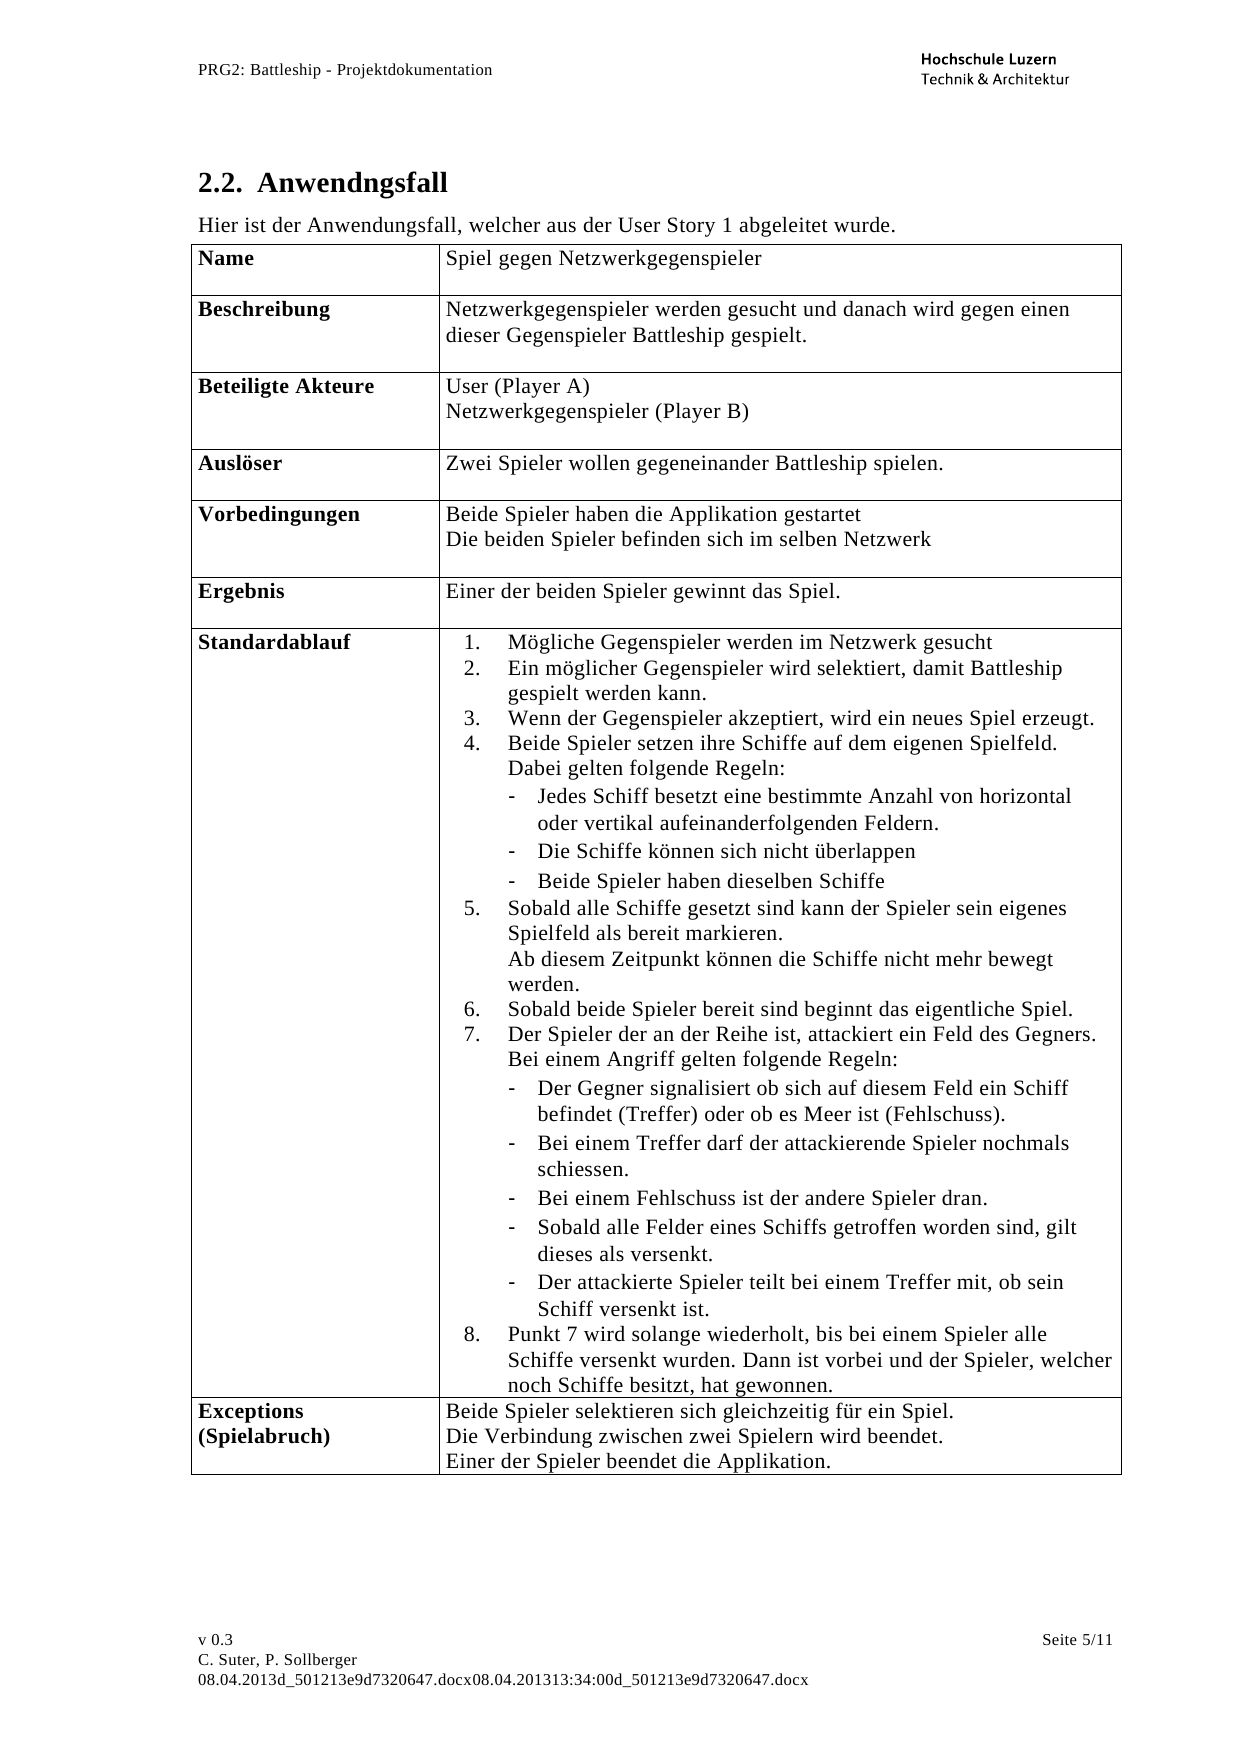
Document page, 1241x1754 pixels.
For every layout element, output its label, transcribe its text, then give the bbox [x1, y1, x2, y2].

table_cell Auslöser [192, 450, 439, 500]
table_cell Vorbedingungen [192, 501, 439, 577]
table_cell Beide Spieler selektieren sich gleichzeitig für ein Spiel. Die Verbindung zwischen zwei Spielern wird beendet. Einer der Spieler beendet die Applikation. [440, 1398, 1121, 1474]
table_cell Beteiligte Akteure [192, 373, 439, 449]
table_cell Ergebnis [192, 578, 439, 628]
table_cell Zwei Spieler wollen gegeneinander Battleship spielen. [440, 450, 1121, 500]
table_header Name [192, 245, 439, 295]
text Anwendngsfall [198, 165, 1115, 198]
table_cell Mögliche Gegenspieler werden im Netzwerk gesucht Ein möglicher Gegenspieler wird selektiert, damit Battleship gespielt werden kann. Wenn der Gegenspieler akzeptiert, wird ein neues Spiel erzeugt. Beide Spieler setzen ihre Schiffe auf dem eigenen Spielfeld. Dabei gelten folgende Regeln: Jedes Schiff besetzt eine bestimmte Anzahl von horizontal oder vertikal aufeinanderfolgenden Feldern. Die Schiffe können sich nicht überlappen Beide Spieler haben dieselben Schiffe Sobald alle Schiffe gesetzt sind kann der Spieler sein eigenes Spielfeld als bereit markieren. Ab diesem Zeitpunkt können die Schiffe nicht mehr bewegt werden. Sobald beide Spieler bereit sind beginnt das eigentliche Spiel. Der Spieler der an der Reihe ist, attackiert ein Feld des Gegners. Bei einem Angriff gelten folgende Regeln: Der Gegner signalisiert ob sich auf diesem Feld ein Schiff befindet (Treffer) oder ob es Meer ist (Fehlschuss). Bei einem Treffer darf der attackierende Spieler nochmals schiessen. Bei einem Fehlschuss ist der andere Spieler dran. Sobald alle Felder eines Schiffs getroffen worden sind, gilt dieses als versenkt. Der attackierte Spieler teilt bei einem Treffer mit, ob sein Schiff versenkt ist. Punkt 7 wird solange wiederholt, bis bei einem Spieler alle Schiffe versenkt wurden. Dann ist vorbei und der Spieler, welcher noch Schiffe besitzt, hat gewonnen. [440, 629, 1121, 1397]
table_cell Standardablauf [192, 629, 439, 1397]
table_cell Exceptions (Spielabruch) [192, 1398, 439, 1474]
table_cell Netzwerkgegenspieler werden gesucht und danach wird gegen einen dieser Gegenspieler Battleship gespielt. [440, 296, 1121, 372]
text Hier ist der Anwendungsfall, welcher aus der User Story 1 abgeleitet wurde. [198, 211, 1115, 238]
table_cell Einer der beiden Spieler gewinnt das Spiel. [440, 578, 1121, 628]
table_cell Beschreibung [192, 296, 439, 372]
table_cell Beide Spieler haben die Applikation gestartet Die beiden Spieler befinden sich im selben Netzwerk [440, 501, 1121, 577]
table_cell User (Player A) Netzwerkgegenspieler (Player B) [440, 373, 1121, 449]
table_header Spiel gegen Netzwerkgegenspieler [440, 245, 1121, 295]
